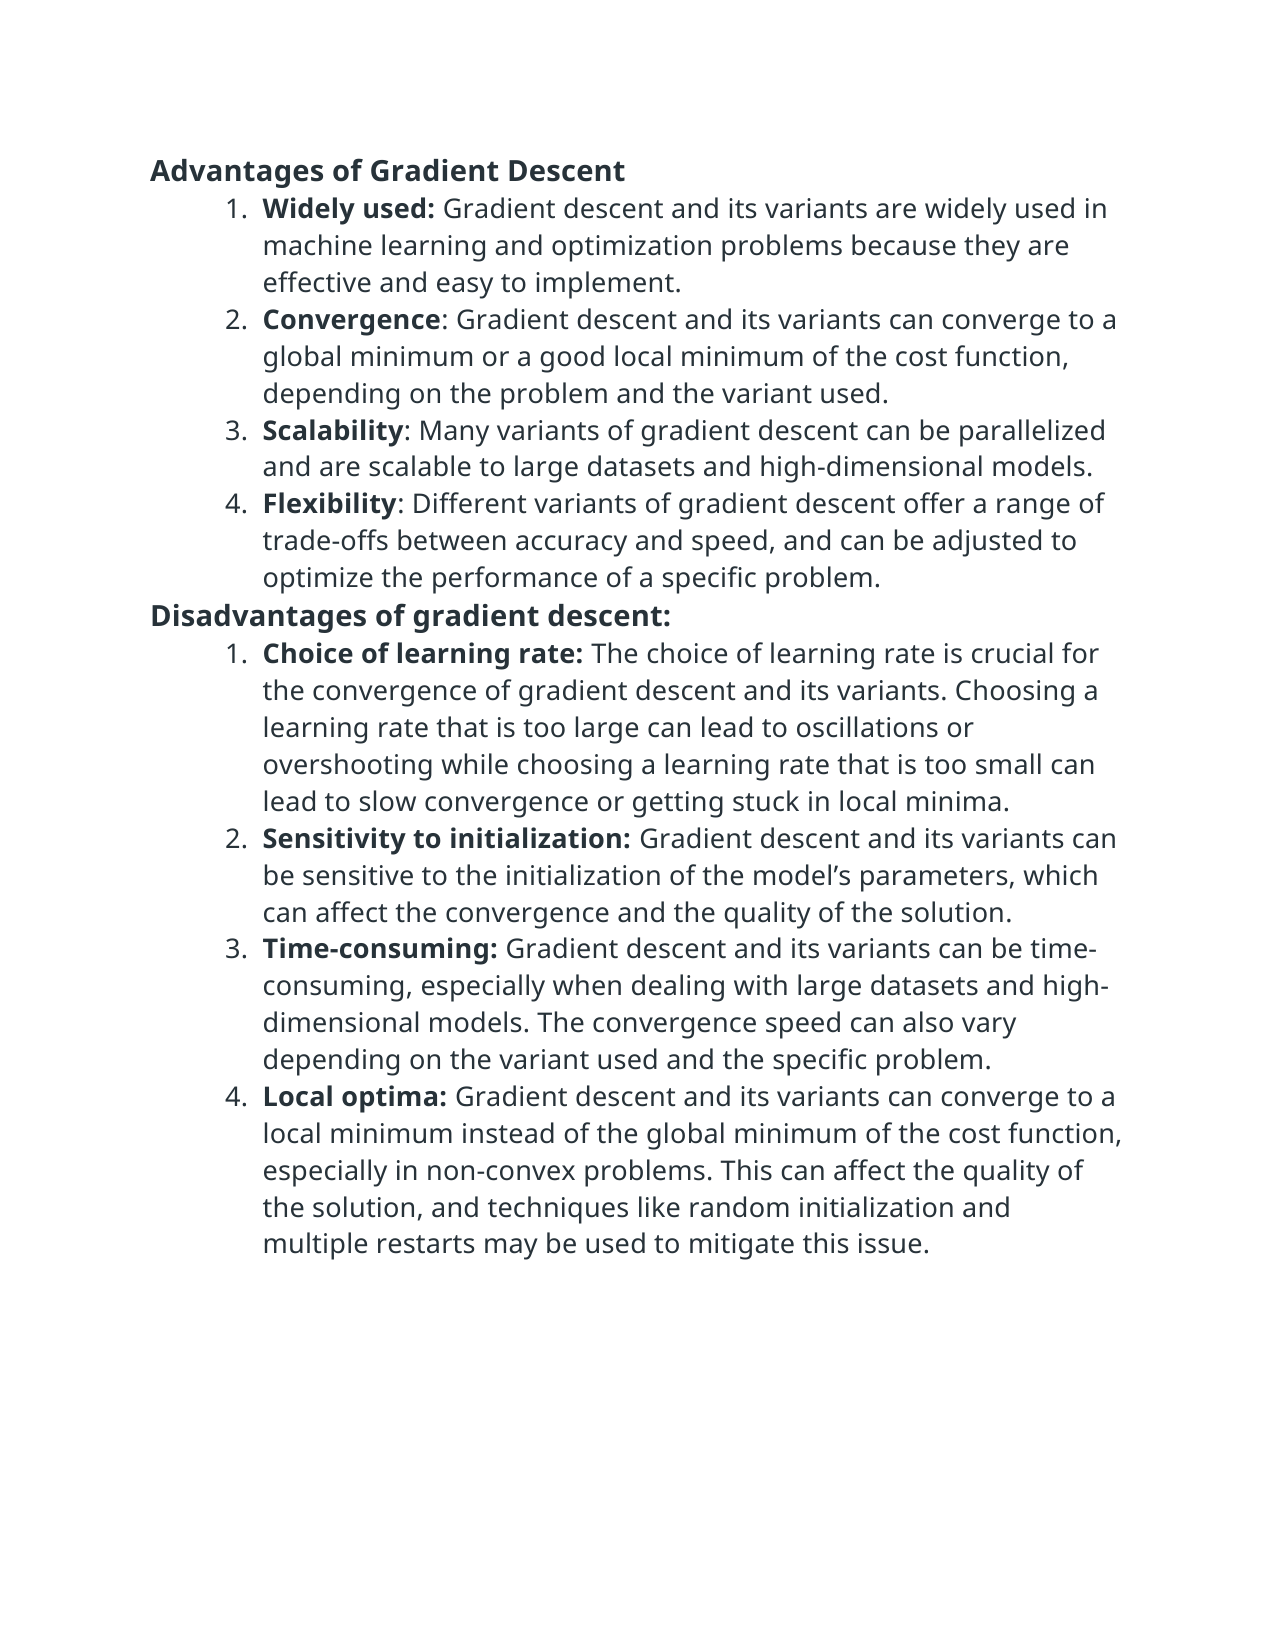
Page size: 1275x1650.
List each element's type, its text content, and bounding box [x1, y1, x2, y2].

text Disadvantages of gradient descent: [150, 595, 1125, 635]
list Sensitivity to initialization: Gradient descent and its variants can be sensitive to the initialization of the model’s parameters, which can affect the convergence and the quality of the solution. [225, 819, 1125, 930]
list Widely used: Gradient descent and its variants are widely used in machine learning and optimization problems because they are effective and easy to implement. [225, 190, 1125, 300]
list Convergence: Gradient descent and its variants can converge to a global minimum or a good local minimum of the cost function, depending on the problem and the variant used. [225, 300, 1125, 411]
list Scalability: Many variants of gradient descent can be parallelized and are scalable to large datasets and high-dimensional models. [225, 411, 1125, 485]
list Time-consuming: Gradient descent and its variants can be time-consuming, especially when dealing with large datasets and high-dimensional models. The convergence speed can also vary depending on the variant used and the specific problem. [225, 930, 1125, 1077]
list Local optima: Gradient descent and its variants can converge to a local minimum instead of the global minimum of the cost function, especially in non-convex problems. This can affect the quality of the solution, and techniques like random initialization and multiple restarts may be used to mitigate this issue. [225, 1077, 1125, 1262]
list Choice of learning rate: The choice of learning rate is crucial for the convergence of gradient descent and its variants. Choosing a learning rate that is too large can lead to oscillations or overshooting while choosing a learning rate that is too small can lead to slow convergence or getting stuck in local minima. [225, 635, 1125, 819]
text Advantages of Gradient Descent [150, 150, 1125, 190]
list Flexibility: Different variants of gradient descent offer a range of trade-offs between accuracy and speed, and can be adjusted to optimize the performance of a specific problem. [225, 485, 1125, 595]
